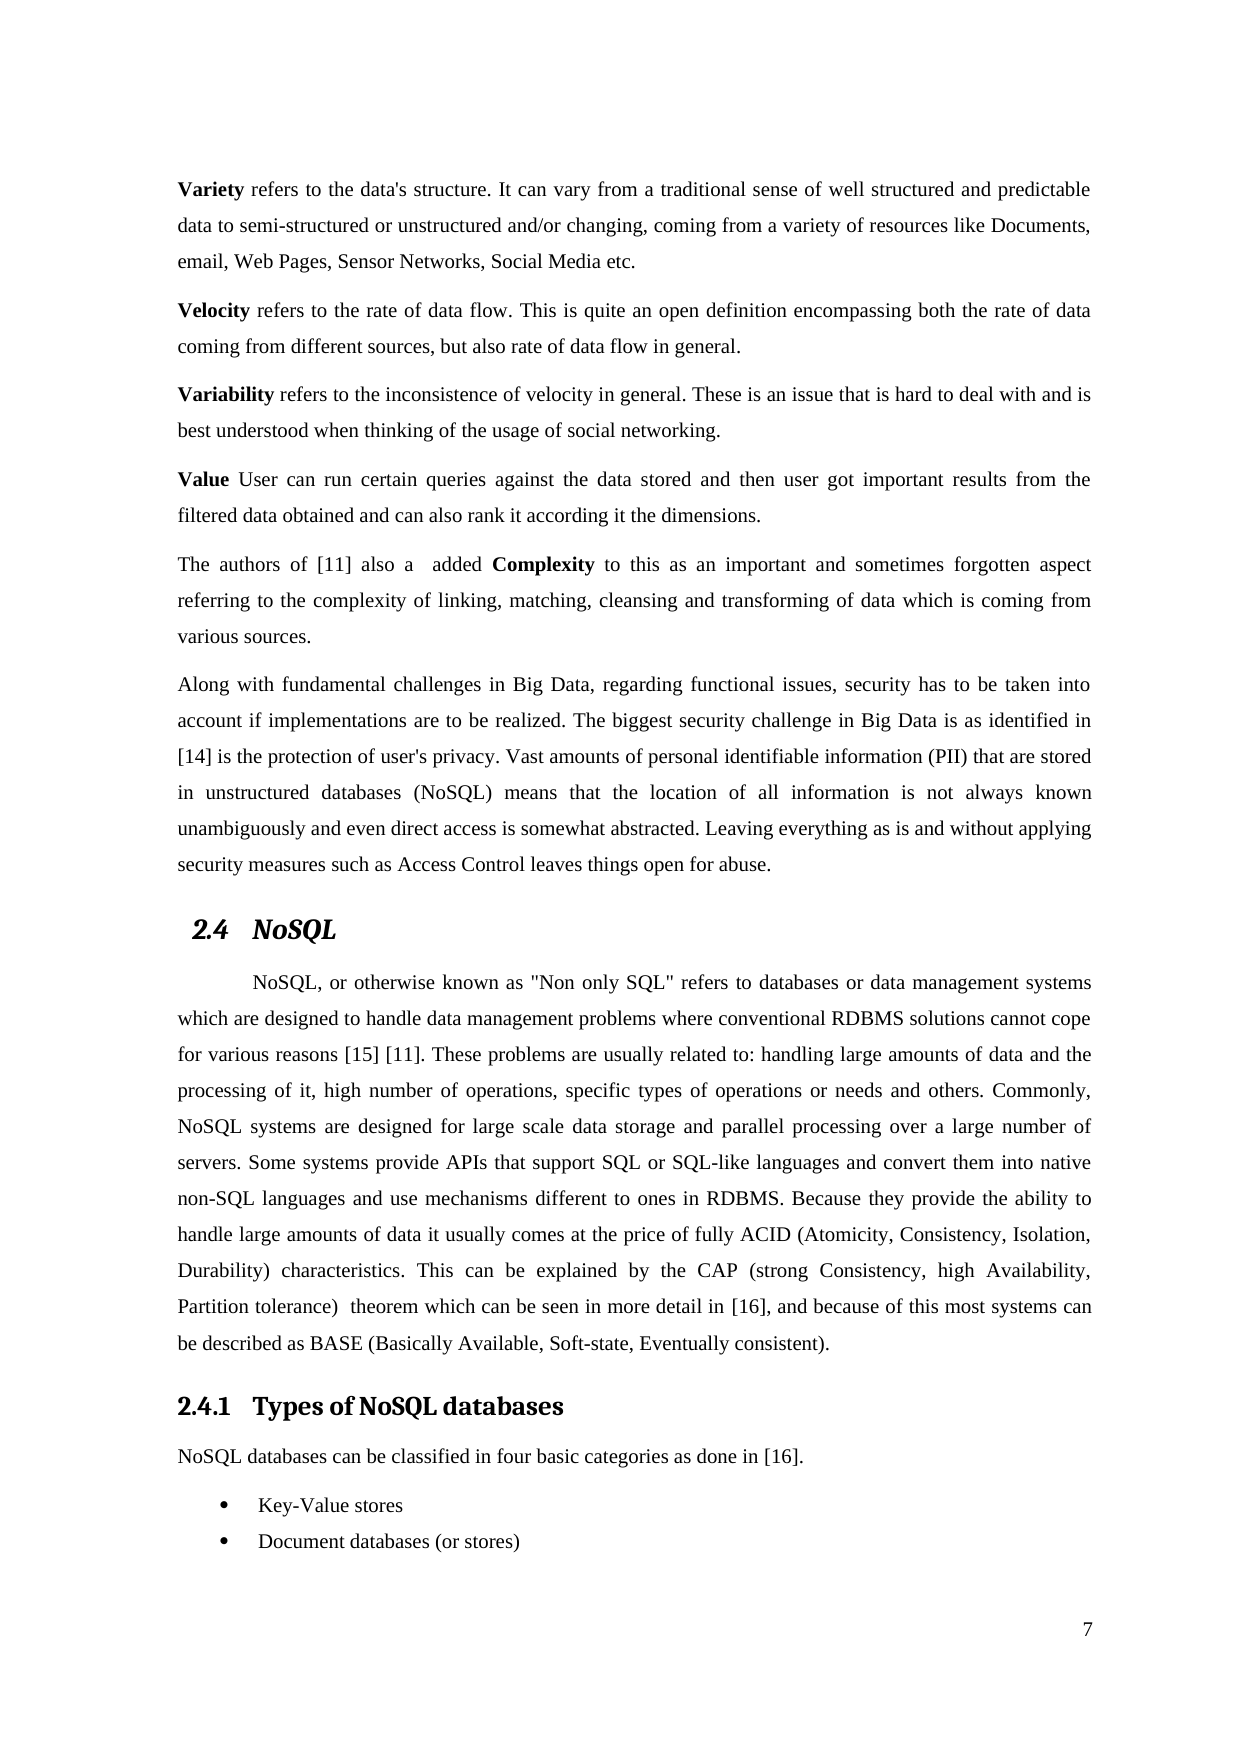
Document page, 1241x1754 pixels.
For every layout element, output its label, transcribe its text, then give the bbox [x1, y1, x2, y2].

text Value User can run certain queries against the data stored and then user got important results from the filtered data obtained and can also rank it according it the dimensions. [177, 467, 1092, 527]
text Velocity refers to the rate of data flow. This is quite an open definition encompassing both the rate of data coming from different sources, but also rate of data flow in general. [177, 298, 1092, 358]
text The authors of also a added Complexity to this as an important and sometimes forgotten aspect referring to the complexity of linking, matching, cleansing and transforming of data which is coming from various sources. [177, 552, 1092, 648]
list Key-Value stores [220, 1493, 1092, 1517]
text Variety refers to the data's structure. It can vary from a traditional sense of well structured and predictable data to semi-structured or unstructured and/or changing, coming from a variety of resources like Documents, email, Web Pages, Sensor Networks, Social Media etc. [177, 177, 1092, 273]
text Variability refers to the inconsistence of velocity in general. These is an issue that is hard to deal with and is best understood when thinking of the usage of social networking. [177, 382, 1092, 442]
text Along with fundamental challenges in Big Data, regarding functional issues, security has to be taken into account if implementations are to be realized. The biggest security challenge in Big Data is as identified in is the protection of user's privacy. Vast amounts of personal identifiable information (PII) that are stored in unstructured databases (NoSQL) means that the location of all information is not always known unambiguously and even direct access is somewhat abstracted. Leaving everything as is and without applying security measures such as Access Control leaves things open for abuse. [177, 672, 1092, 876]
subtitle NoSQL [192, 913, 1092, 947]
list Document databases (or stores) [220, 1529, 1092, 1553]
text NoSQL databases can be classified in four basic categories as done in . [177, 1444, 1092, 1468]
subtitle Types of NoSQL databases [177, 1391, 1092, 1423]
text NoSQL, or otherwise known as "Non only SQL" refers to databases or data management systems which are designed to handle data management problems where conventional RDBMS solutions cannot cope for various reasons. These problems are usually related to: handling large amounts of data and the processing of it, high number of operations, specific types of operations or needs and others. Commonly, NoSQL systems are designed for large scale data storage and parallel processing over a large number of servers. Some systems provide APIs that support SQL or SQL-like languages and convert them into native non-SQL languages and use mechanisms different to ones in RDBMS. Because they provide the ability to handle large amounts of data it usually comes at the price of fully ACID (Atomicity, Consistency, Isolation, Durability) characteristics. This can be explained by the CAP (strong Consistency, high Availability, Partition tolerance) theorem which can be seen in more detail in , and because of this most systems can be described as BASE (Basically Available, Soft-state, Eventually consistent). [177, 970, 1092, 1354]
